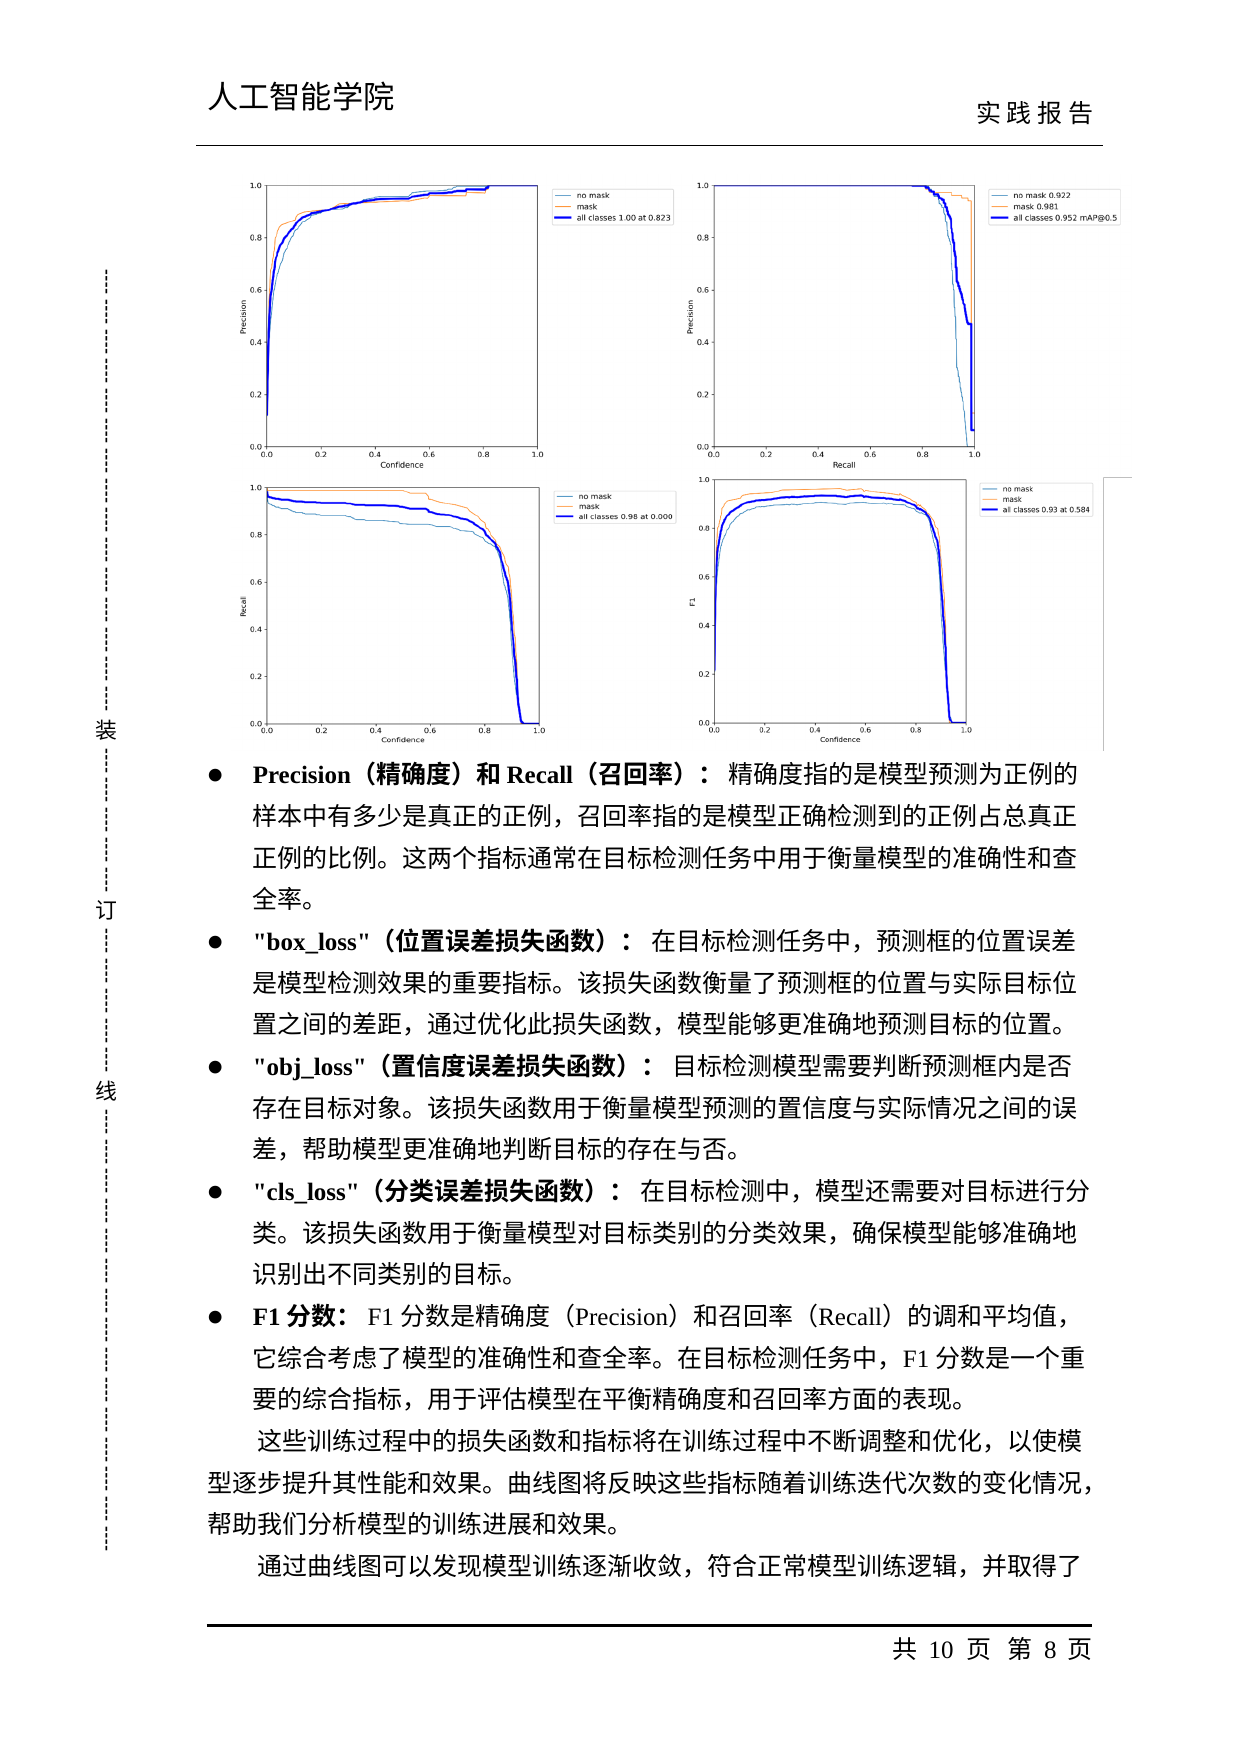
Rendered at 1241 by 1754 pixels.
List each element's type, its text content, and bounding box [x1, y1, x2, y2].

list F1 分数： F1 分数是精确度（Precision）和召回率（Recall）的调和平均值，它综合考虑了模型的准确性和查全率。在目标检测任务中，F1 分数是一个重要的综合指标，用于评估模型在平衡精确度和召回率方面的表现。 [207, 1292, 1092, 1417]
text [207, 1542, 1092, 1584]
list "box_loss"（位置误差损失函数）： 在目标检测任务中，预测框的位置误差是模型检测效果的重要指标。该损失函数衡量了预测框的位置与实际目标位置之间的差距，通过优化此损失函数，模型能够更准确地预测目标的位置。 [207, 917, 1092, 1042]
list "cls_loss"（分类误差损失函数）： 在目标检测中，模型还需要对目标进行分类。该损失函数用于衡量模型对目标类别的分类效果，确保模型能够准确地识别出不同类别的目标。 [207, 1167, 1092, 1292]
text 这些训练过程中的损失函数和指标将在训练过程中不断调整和优化，以使模型逐步提升其性能和效果。曲线图将反映这些指标随着训练迭代次数的变化情况，帮助我们分析模型的训练进展和效果。 [207, 1417, 1092, 1542]
list "obj_loss"（置信度误差损失函数）： 目标检测模型需要判断预测框内是否存在目标对象。该损失函数用于衡量模型预测的置信度与实际情况之间的误差，帮助模型更准确地判断目标的存在与否。 [207, 1042, 1092, 1167]
picture [231, 174, 1132, 751]
